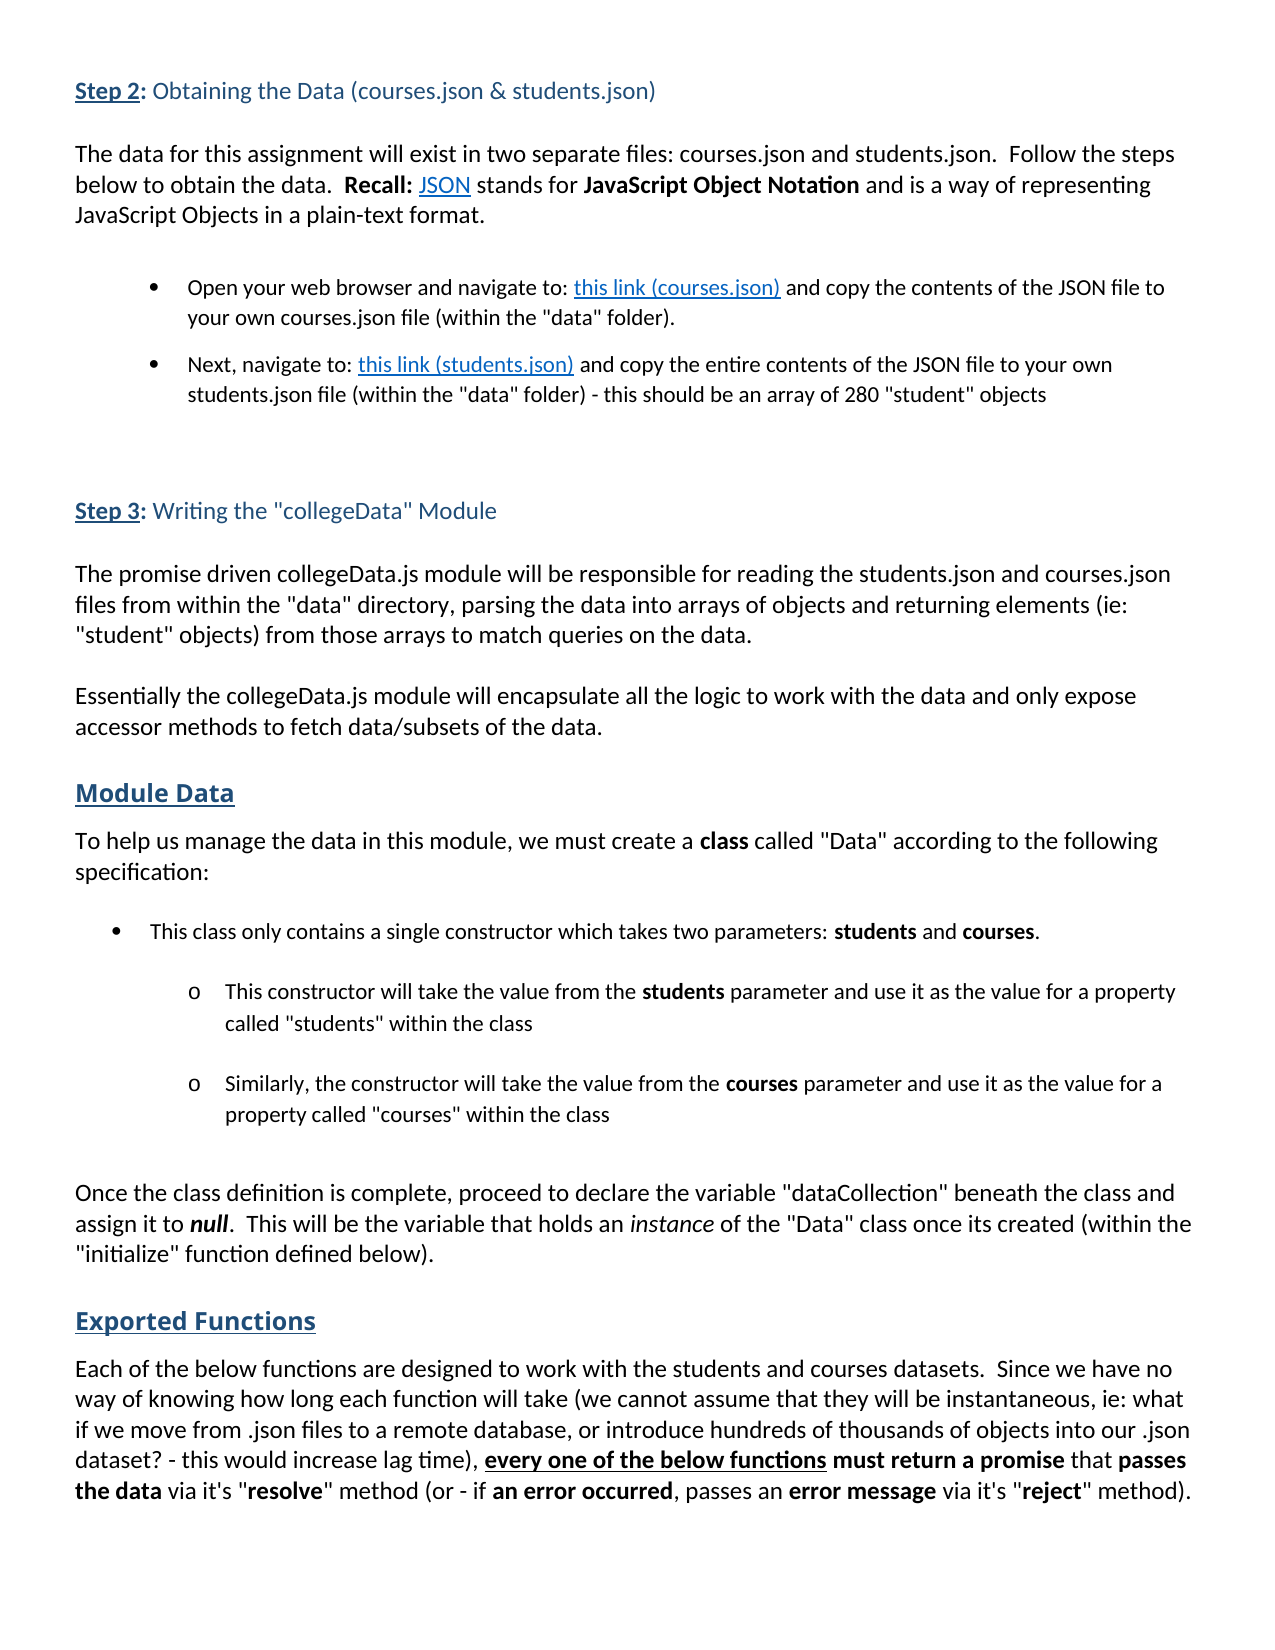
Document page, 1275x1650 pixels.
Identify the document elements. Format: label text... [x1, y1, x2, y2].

text Each of the below functions are designed to work with the students and courses datasets. Since we have no way of knowing how long each function will take (we cannot assume that they will be instantaneous, ie: what if we move from .json files to a remote database, or introduce hundreds of thousands of objects into our .json dataset? - this would increase lag time), every one of the below functions must return a promise that passes the data via it's "resolve" method (or - if an error occurred, passes an error message via it's "reject" method). [75, 1353, 1200, 1506]
list Open your web browser and navigate to: this link (courses.json) and copy the contents of the JSON file to your own courses.json file (within the "data" folder). [150, 273, 1200, 331]
text The promise driven collegeData.js module will be responsible for reading the students.json and courses.json files from within the "data" directory, parsing the data into arrays of objects and returning elements (ie: "student" objects) from those arrays to match queries on the data. [75, 558, 1200, 650]
text The data for this assignment will exist in two separate files: courses.json and students.json. Follow the steps below to obtain the data. Recall: JSON stands for JavaScript Object Notation and is a way of representing JavaScript Objects in a plain-text format. [75, 138, 1200, 261]
list This constructor will take the value from the students parameter and use it as the value for a property called "students" within the class [187, 977, 1200, 1067]
text To help us manage the data in this module, we must create a class called "Data" according to the following specification: [75, 825, 1200, 886]
list Next, navigate to: this link (students.json) and copy the entire contents of the JSON file to your own students.json file (within the "data" folder) - this should be an array of 280 "student" objects [150, 350, 1200, 408]
subtitle Step 3: Writing the "collegeData" Module [75, 495, 1200, 525]
subtitle Module Data [75, 776, 1200, 810]
text Essentially the collegeData.js module will encapsulate all the logic to work with the data and only expose accessor methods to fetch data/subsets of the data. [75, 680, 1200, 772]
list Similarly, the constructor will take the value from the courses parameter and use it as the value for a property called "courses" within the class [187, 1069, 1200, 1128]
text Once the class definition is complete, proceed to declare the variable "dataCollection" beneath the class and assign it to null. This will be the variable that holds an instance of the "Data" class once its created (within the "initialize" function defined below). [75, 1177, 1200, 1269]
subtitle Step 2: Obtaining the Data (courses.json & students.json) [75, 75, 1200, 106]
subtitle Exported Functions [75, 1304, 1200, 1338]
list This class only contains a single constructor which takes two parameters: students and courses. [112, 917, 1200, 975]
